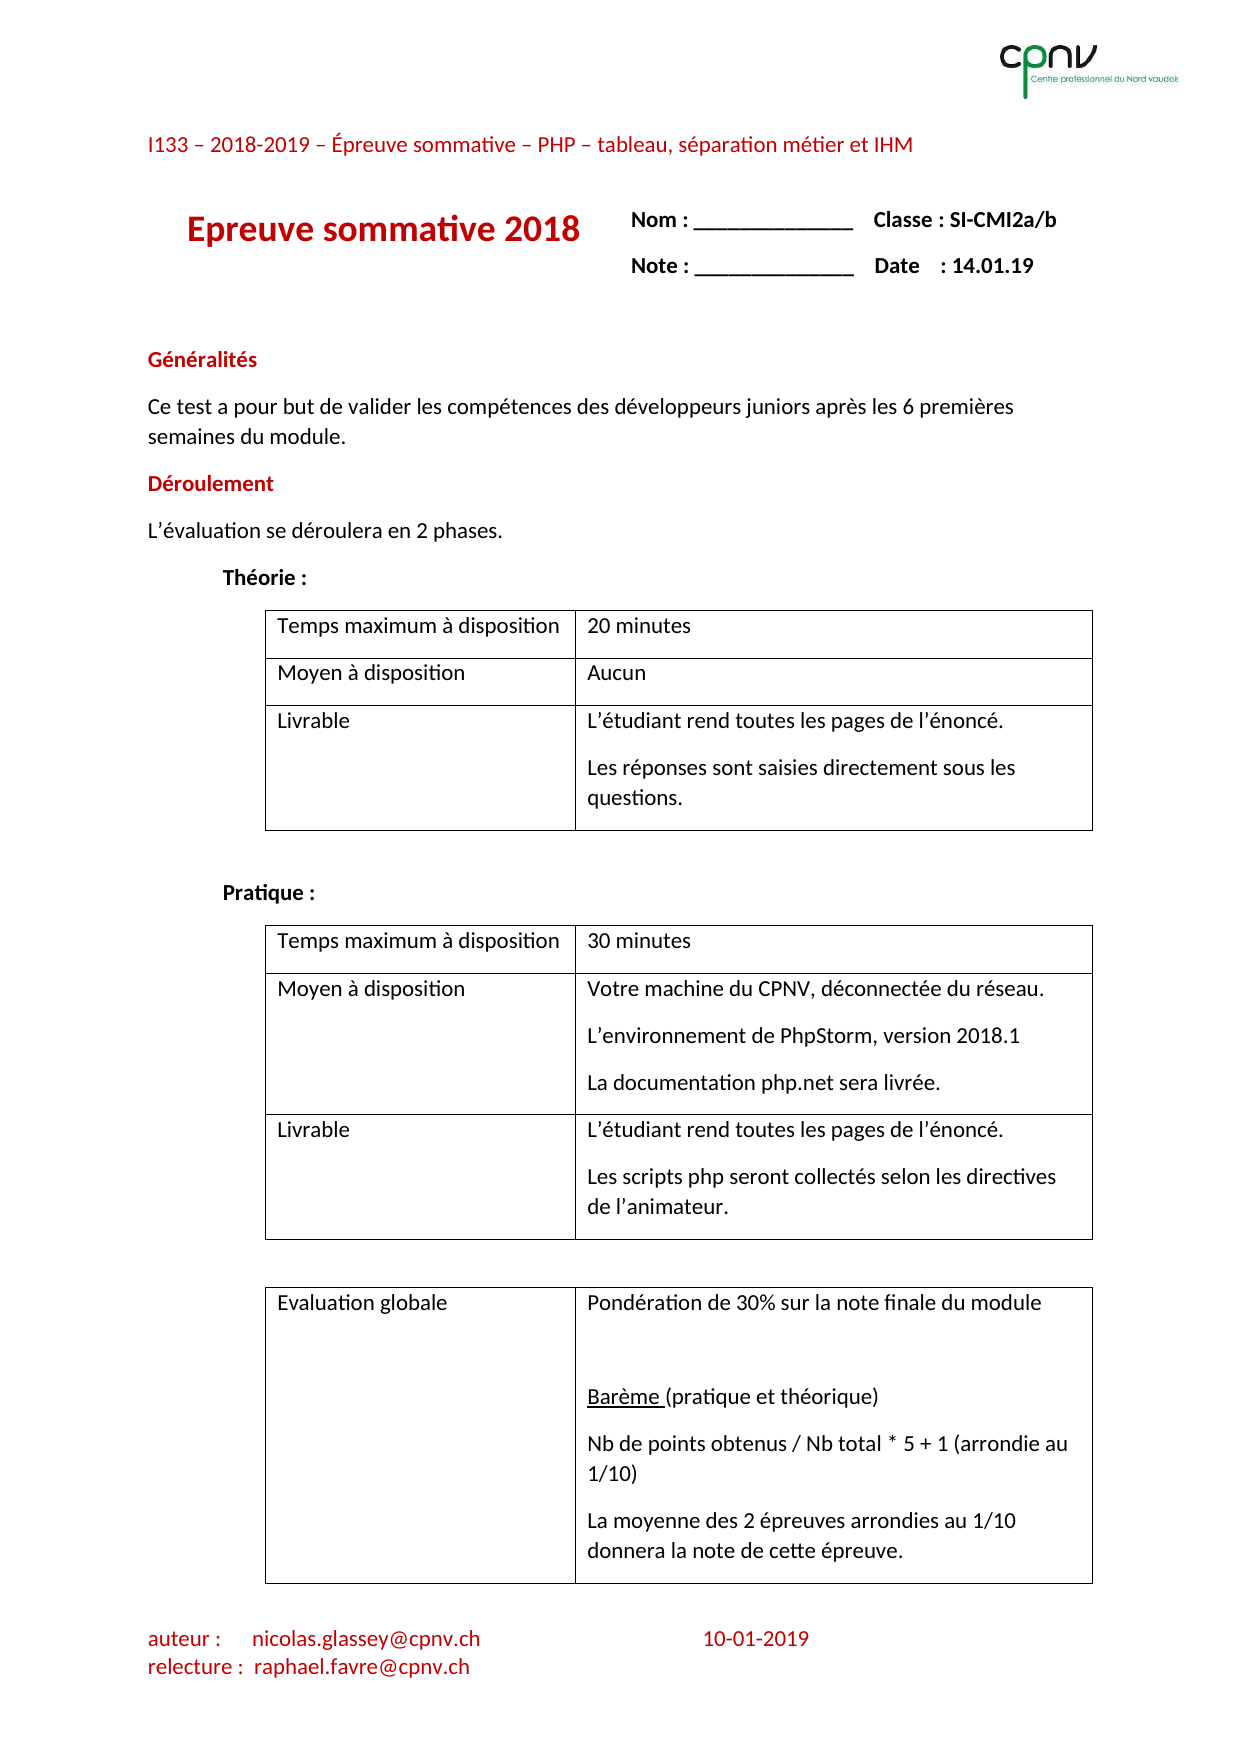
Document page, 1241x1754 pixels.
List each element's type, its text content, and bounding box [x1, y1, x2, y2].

table_cell Note : ______________ Date : 14.01.19 [620, 251, 1092, 298]
text Théorie : [223, 563, 1093, 591]
table_cell L’étudiant rend toutes les pages de l’énoncé. Les réponses sont saisies directement sous les questions. [576, 706, 1092, 830]
text Pratique : [223, 878, 1093, 906]
table_header Pondération de 30% sur la note finale du module Barème (pratique et théorique) Nb de points obtenus / Nb total * 5 + 1 (arrondie au 1/10) La moyenne des 2 épreuves arrondies au 1/10 donnera la note de cette épreuve. [576, 1288, 1092, 1583]
table_header Epreuve sommative 2018 [148, 205, 619, 298]
table_cell L’étudiant rend toutes les pages de l’énoncé. Les scripts php seront collectés selon les directives de l’animateur. [576, 1115, 1092, 1239]
table_header 20 minutes [576, 611, 1092, 657]
table_cell Aucun [576, 659, 1092, 705]
table_header Evaluation globale [266, 1288, 575, 1583]
table_cell Livrable [266, 706, 575, 830]
table_cell Moyen à disposition [266, 659, 575, 705]
table_header Temps maximum à disposition [266, 611, 575, 657]
text L’évaluation se déroulera en 2 phases. [148, 516, 1093, 544]
table_header Temps maximum à disposition [266, 926, 575, 973]
table_cell Votre machine du CPNV, déconnectée du réseau. L’environnement de PhpStorm, version 2018.1 La documentation php.net sera livrée. [576, 974, 1092, 1114]
text Ce test a pour but de valider les compétences des développeurs juniors après les 6 premières semaines du module. [148, 392, 1093, 450]
subtitle Généralités [148, 345, 1093, 373]
subtitle Déroulement [148, 469, 1093, 497]
table_cell Livrable [266, 1115, 575, 1239]
table_header 30 minutes [576, 926, 1092, 973]
table_header Nom : ______________ Classe : SI-CMI2a/b [620, 205, 1092, 251]
table_cell Moyen à disposition [266, 974, 575, 1114]
picture [1000, 45, 1179, 132]
